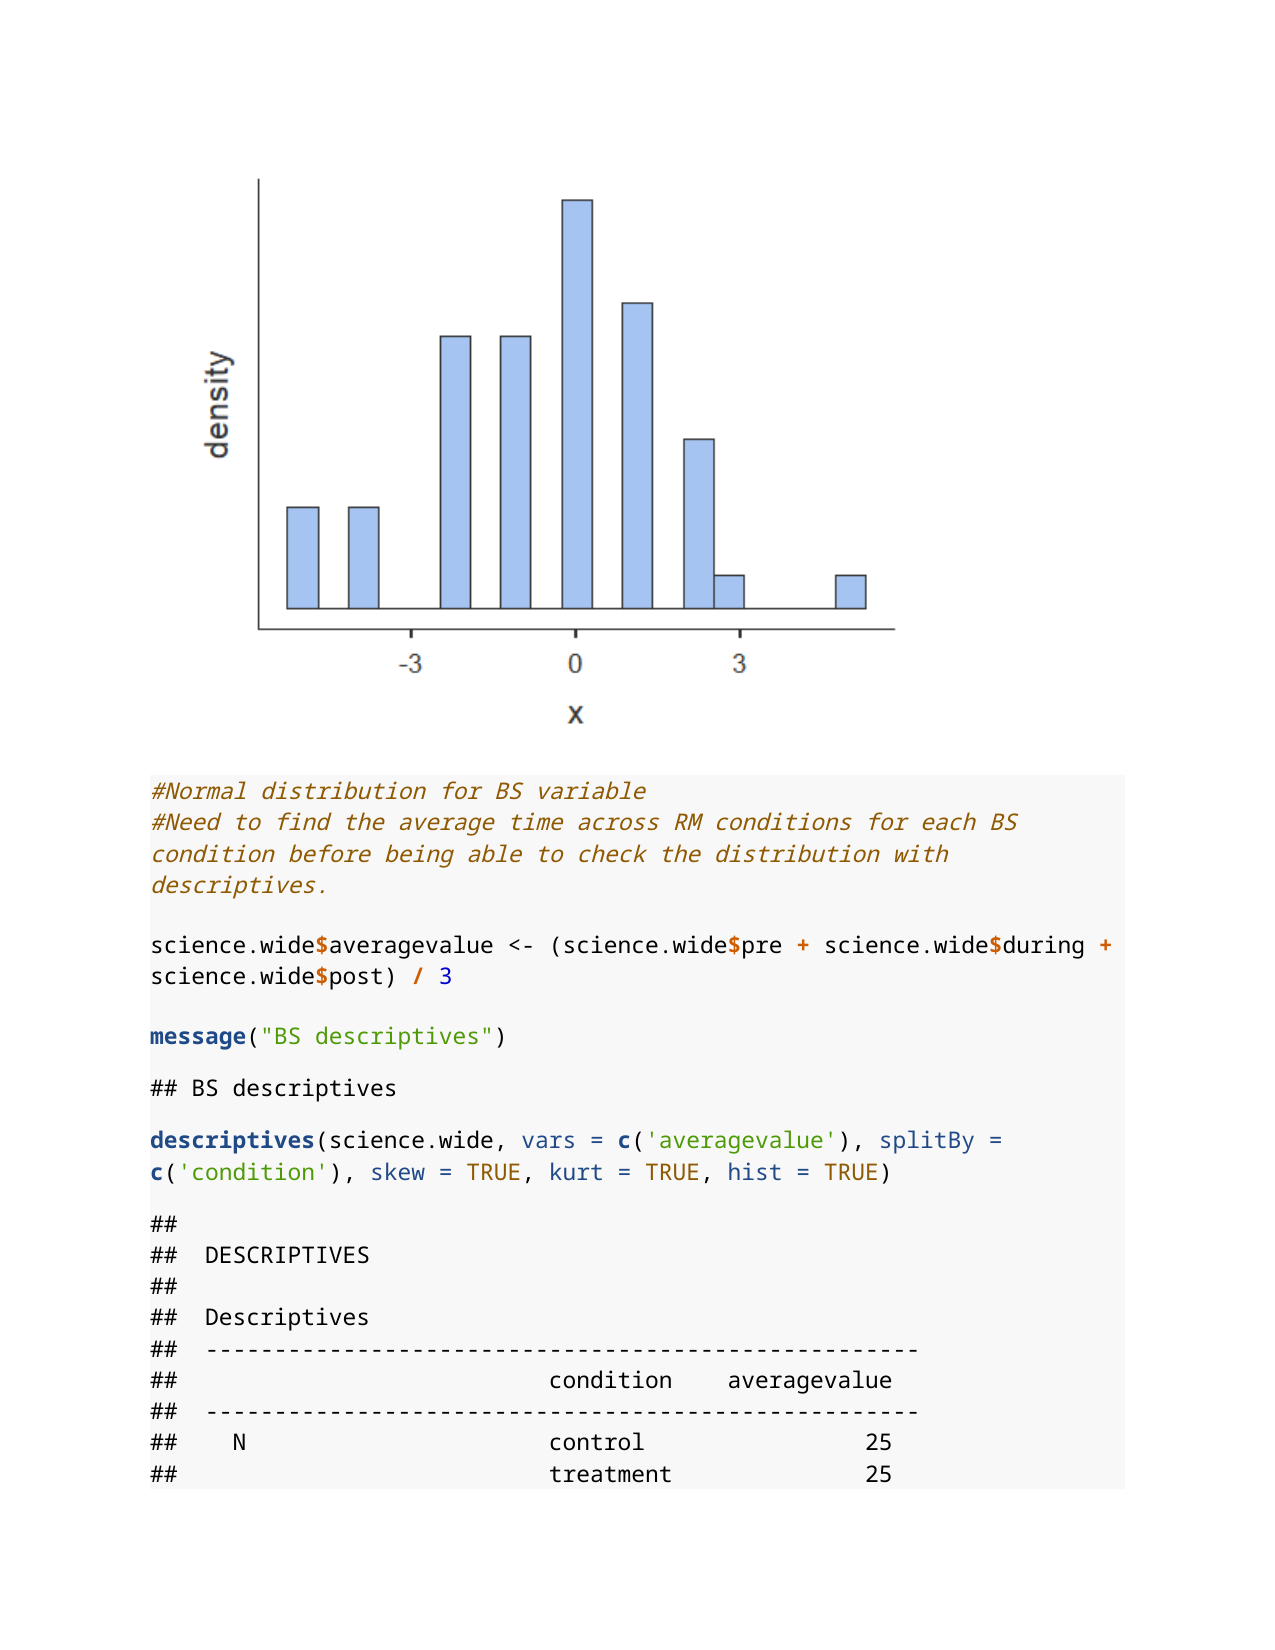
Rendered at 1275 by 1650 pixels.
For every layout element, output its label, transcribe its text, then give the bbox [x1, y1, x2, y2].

text ## BS descriptives [150, 1072, 1125, 1103]
picture [168, 150, 927, 757]
text descriptives(science.wide, vars = c('averagevalue'), splitBy = c('condition'), skew = TRUE, kurt = TRUE, hist = TRUE) [892, 1124, 1125, 1187]
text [150, 1208, 1125, 1489]
text #Normal distribution for BS variable #Need to find the average time across RM conditions for each BS condition before being able to check the distribution with descriptives. science.wide$averagevalue <- (science.wide$pre + science.wide$during + science.wide$post) / 3 message("BS descriptives") [150, 775, 1125, 1051]
